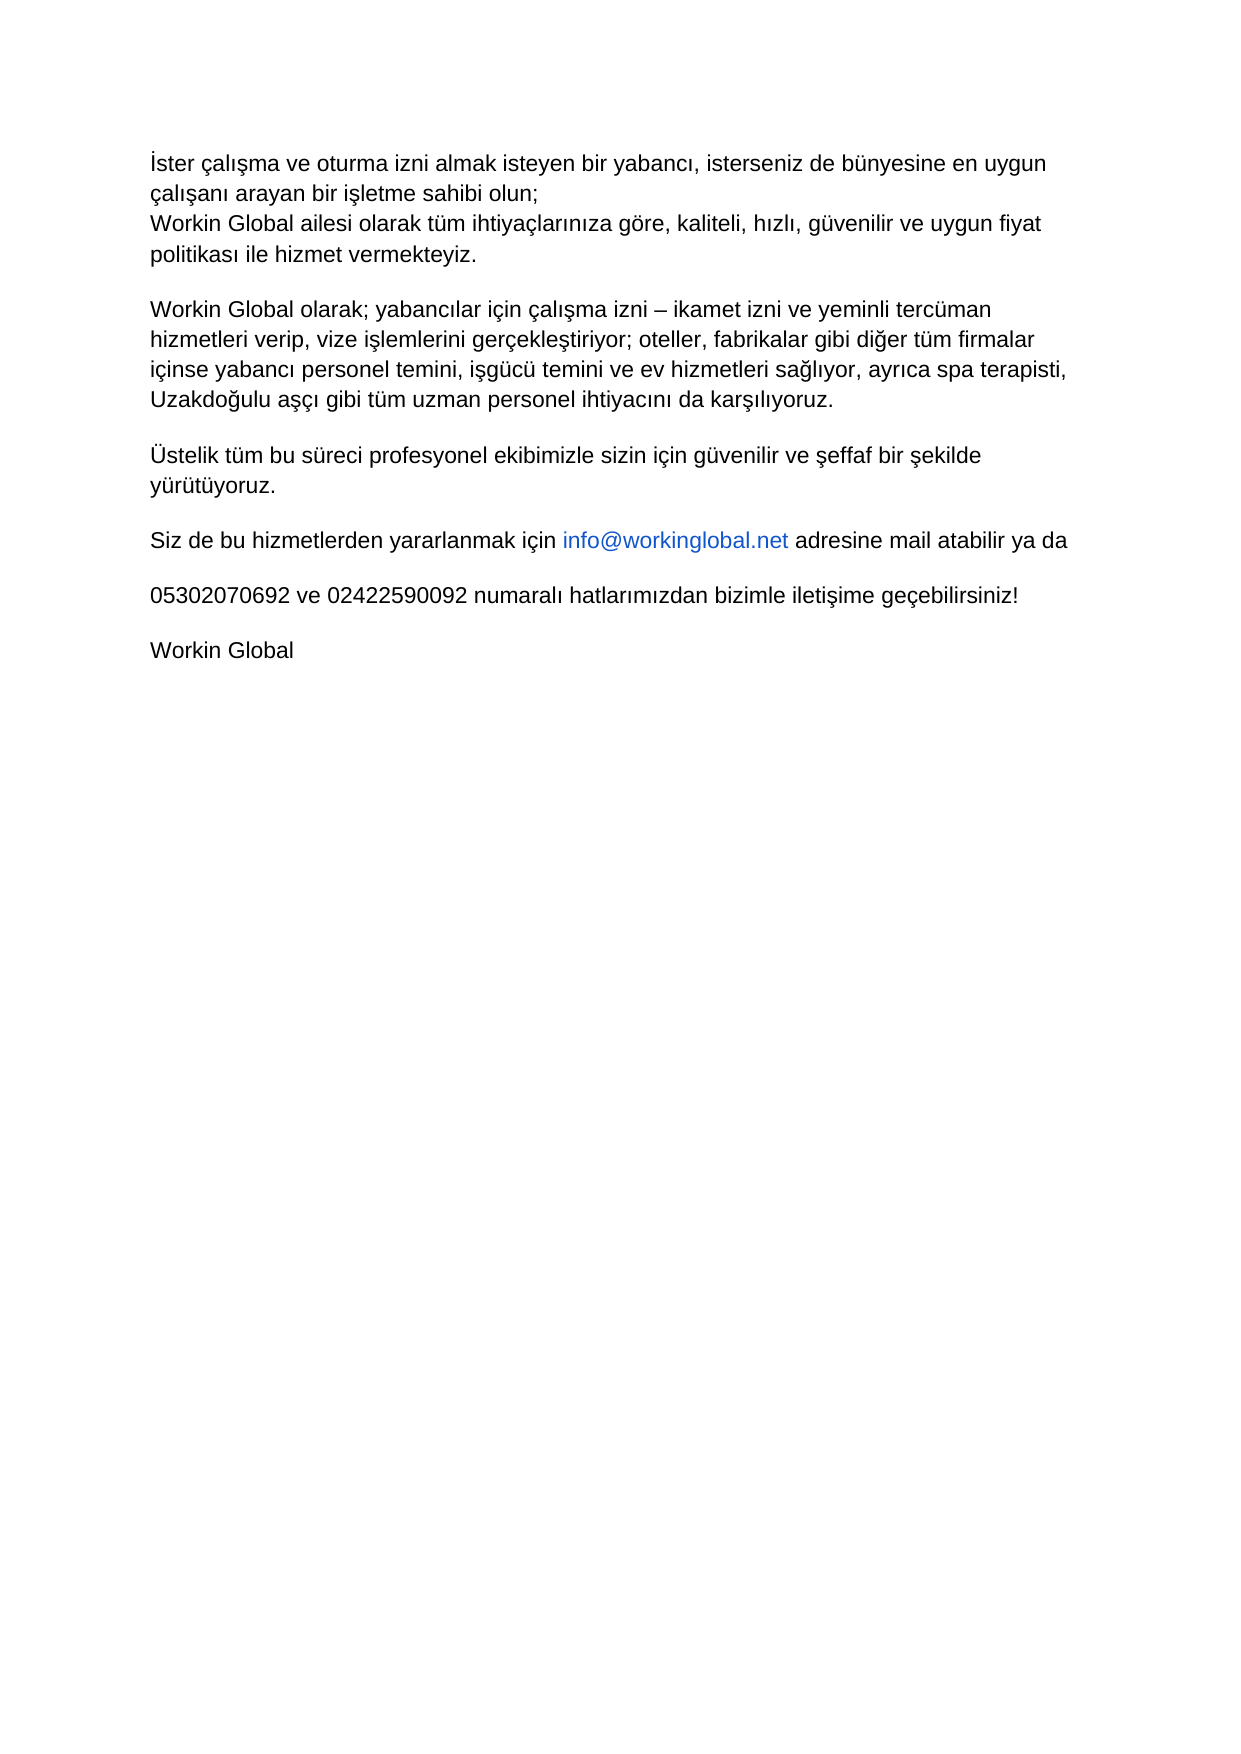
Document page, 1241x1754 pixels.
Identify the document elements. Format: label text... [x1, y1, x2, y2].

text Üstelik tüm bu süreci profesyonel ekibimizle sizin için güvenilir ve şeffaf bir şekilde yürütüyoruz. [150, 442, 1090, 498]
text 05302070692 ve 02422590092 numaralı hatlarımızdan bizimle iletişime geçebilirsiniz! [150, 582, 1090, 609]
text Workin Global olarak; yabancılar için çalışma izni – ikamet izni ve yeminli tercüman hizmetleri verip, vize işlemlerini gerçekleştiriyor; oteller, fabrikalar gibi diğer tüm firmalar içinse yabancı personel temini, işgücü temini ve ev hizmetleri sağlıyor, ayrıca spa terapisti, Uzakdoğulu aşçı gibi tüm uzman personel ihtiyacını da karşılıyoruz. [150, 296, 1090, 413]
text Workin Global [150, 637, 1090, 664]
text Siz de bu hizmetlerden yararlanmak için info@workinglobal.net adresine mail atabilir ya da [150, 527, 1090, 553]
text İster çalışma ve oturma izni almak isteyen bir yabancı, isterseniz de bünyesine en uygun çalışanı arayan bir işletme sahibi olun; Workin Global ailesi olarak tüm ihtiyaçlarınıza göre, kaliteli, hızlı, güvenilir ve uygun fiyat politikası ile hizmet vermekteyiz. [150, 150, 1090, 267]
